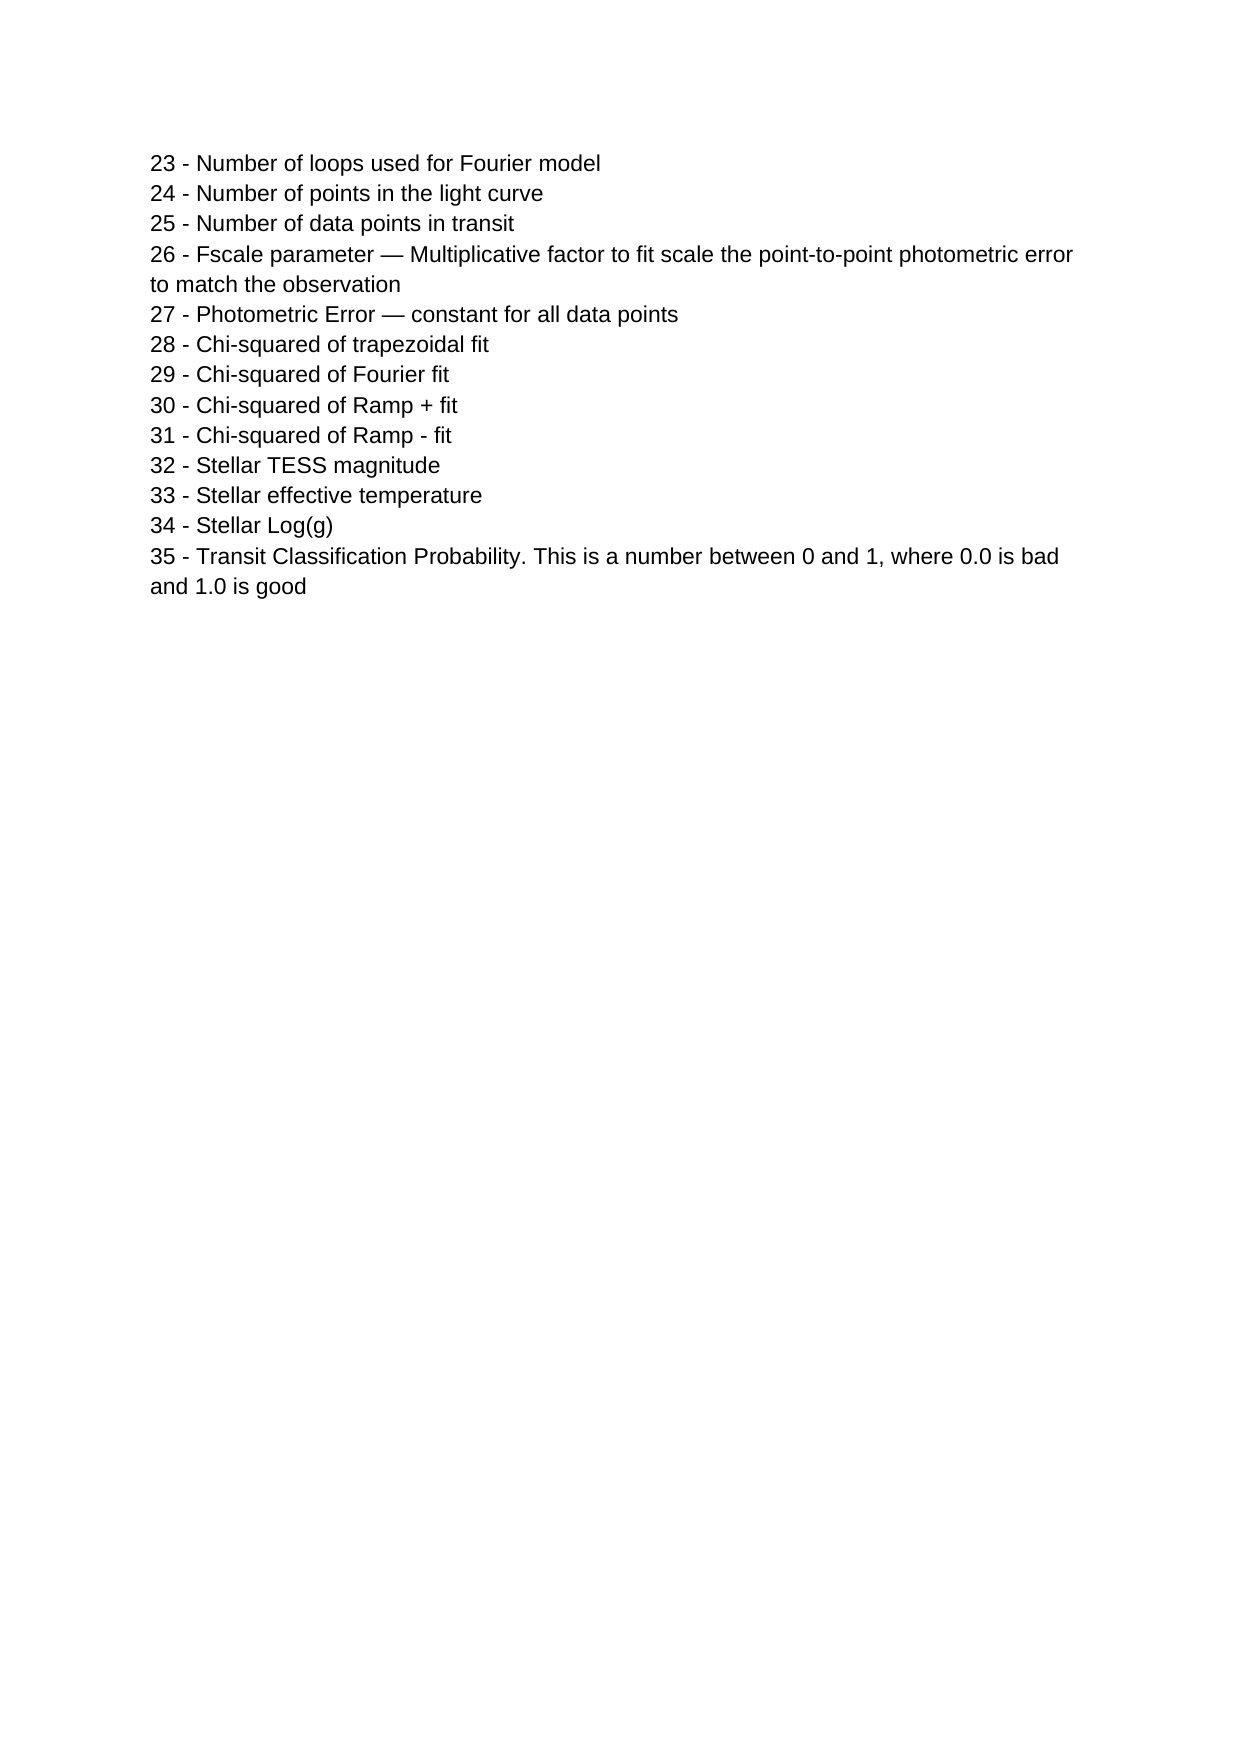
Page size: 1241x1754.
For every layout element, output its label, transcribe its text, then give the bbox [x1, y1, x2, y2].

text 27 - Photometric Error — constant for all data points [150, 301, 1090, 327]
text 23 - Number of loops used for Fourier model [150, 150, 1090, 176]
text 35 - Transit Classification Probability. This is a number between 0 and 1, where 0.0 is bad and 1.0 is good [150, 543, 1090, 599]
text 25 - Number of data points in transit [150, 210, 1090, 237]
text 31 - Chi-squared of Ramp - fit [150, 422, 1090, 448]
text 34 - Stellar Log(g) [150, 512, 1090, 539]
text 29 - Chi-squared of Fourier fit [150, 361, 1090, 388]
text 32 - Stellar TESS magnitude [150, 452, 1090, 478]
text 33 - Stellar effective temperature [150, 482, 1090, 509]
text 30 - Chi-squared of Ramp + fit [150, 392, 1090, 418]
text 24 - Number of points in the light curve [150, 180, 1090, 207]
text 26 - Fscale parameter — Multiplicative factor to fit scale the point-to-point photometric error to match the observation [150, 241, 1090, 297]
text 28 - Chi-squared of trapezoidal fit [150, 331, 1090, 358]
